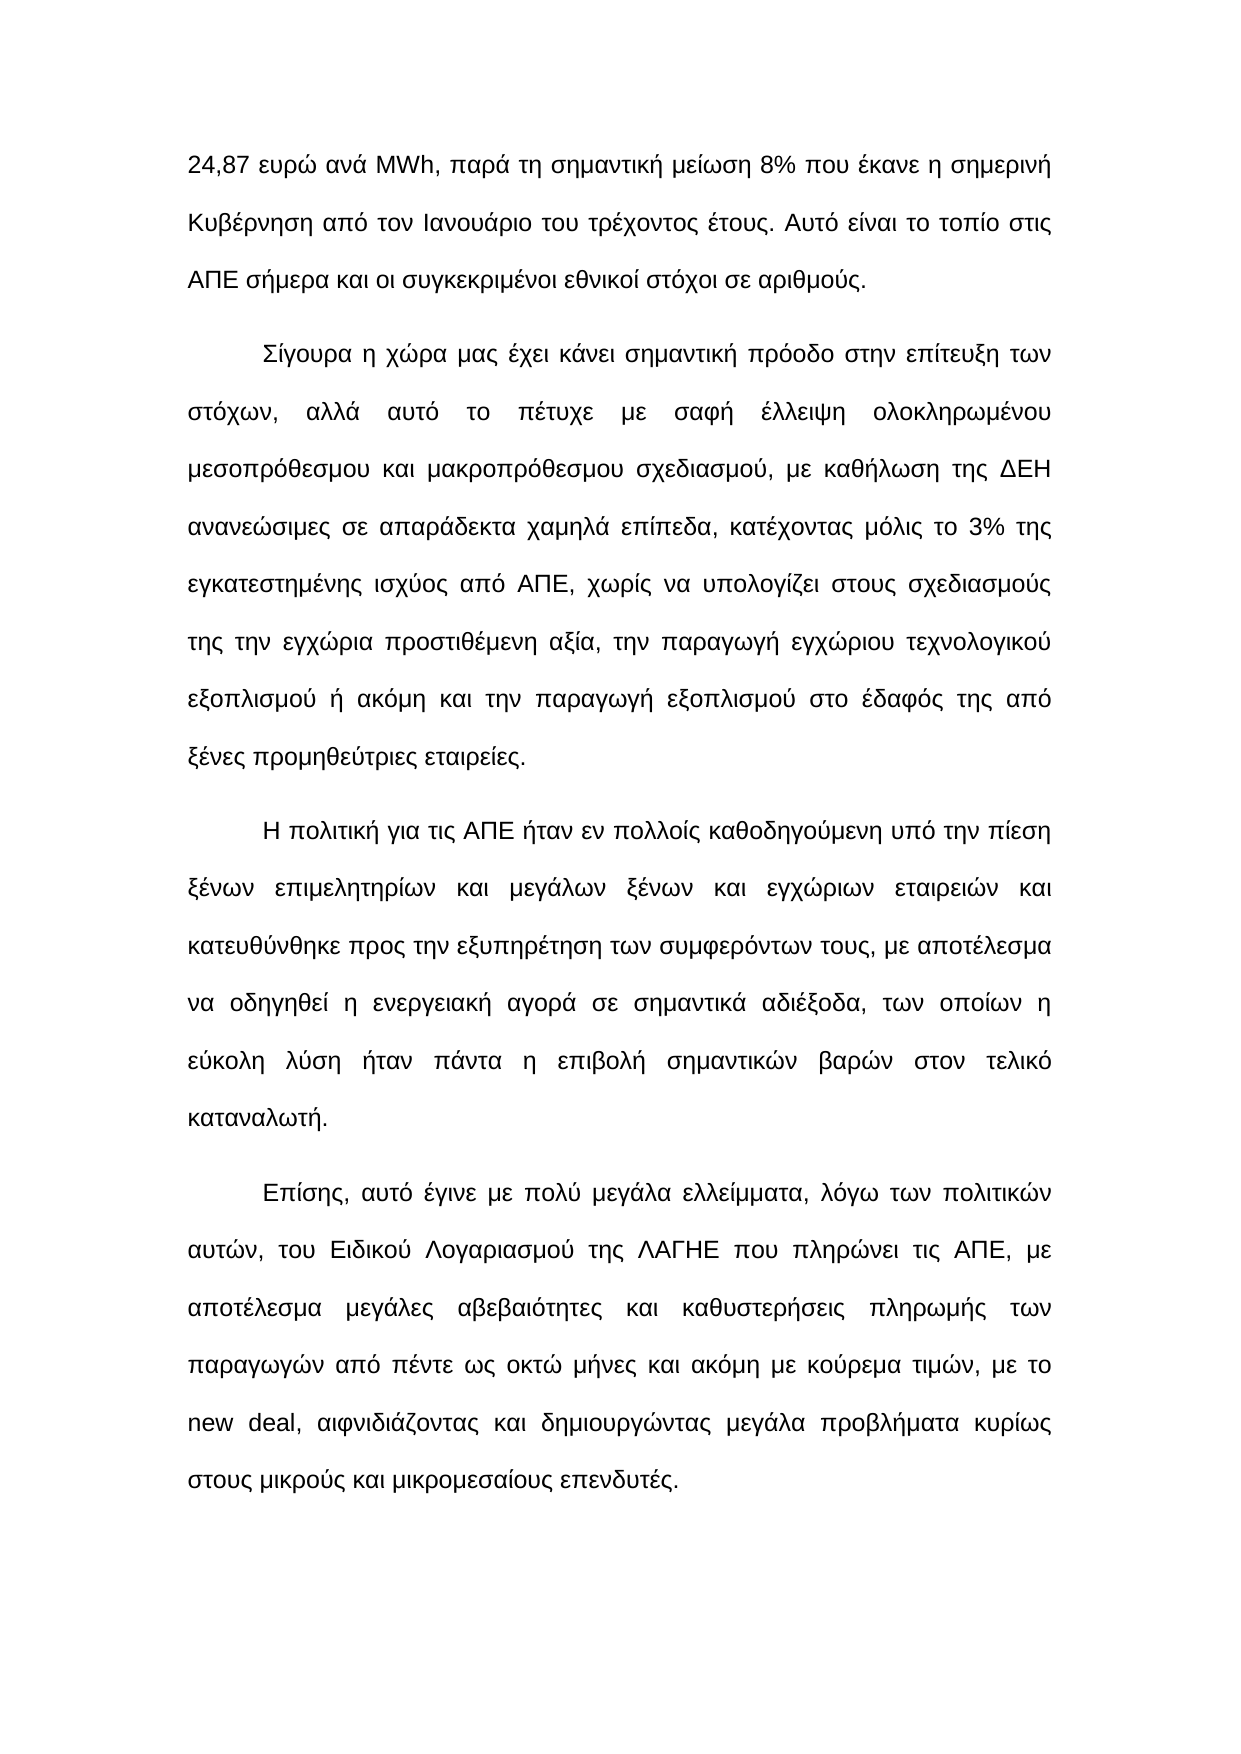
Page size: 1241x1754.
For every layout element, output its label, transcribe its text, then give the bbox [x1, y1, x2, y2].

text Σίγουρα η χώρα μας έχει κάνει σημαντική πρόοδο στην επίτευξη των στόχων, αλλά αυτό το πέτυχε με σαφή έλλειψη ολοκληρωμένου μεσοπρόθεσμου και μακροπρόθεσμου σχεδιασμού, με καθήλωση της ΔΕΗ ανανεώσιμες σε απαράδεκτα χαμηλά επίπεδα, κατέχοντας μόλις το 3% της εγκατεστημένης ισχύος από ΑΠΕ, χωρίς να υπολογίζει στους σχεδιασμούς της την εγχώρια προστιθέμενη αξία, την παραγωγή εγχώριου τεχνολογικού εξοπλισμού ή ακόμη και την παραγωγή εξοπλισμού στο έδαφός της από ξένες προμηθεύτριες εταιρείες. [187, 339, 1053, 770]
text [187, 150, 1053, 294]
text Η πολιτική για τις ΑΠΕ ήταν εν πολλοίς καθοδηγούμενη υπό την πίεση ξένων επιμελητηρίων και μεγάλων ξένων και εγχώριων εταιρειών και κατευθύνθηκε προς την εξυπηρέτηση των συμφερόντων τους, με αποτέλεσμα να οδηγηθεί η ενεργειακή αγορά σε σημαντικά αδιέξοδα, των οποίων η εύκολη λύση ήταν πάντα η επιβολή σημαντικών βαρών στον τελικό καταναλωτή. [187, 816, 1053, 1132]
text Επίσης, αυτό έγινε με πολύ μεγάλα ελλείμματα, λόγω των πολιτικών αυτών, του Ειδικού Λογαριασμού της ΛΑΓΗΕ που πληρώνει τις ΑΠΕ, με αποτέλεσμα μεγάλες αβεβαιότητες και καθυστερήσεις πληρωμής των παραγωγών από πέντε ως οκτώ μήνες και ακόμη με κούρεμα τιμών, με το new deal, αιφνιδιάζοντας και δημιουργώντας μεγάλα προβλήματα κυρίως στους μικρούς και μικρομεσαίους επενδυτές. [187, 1177, 1053, 1494]
